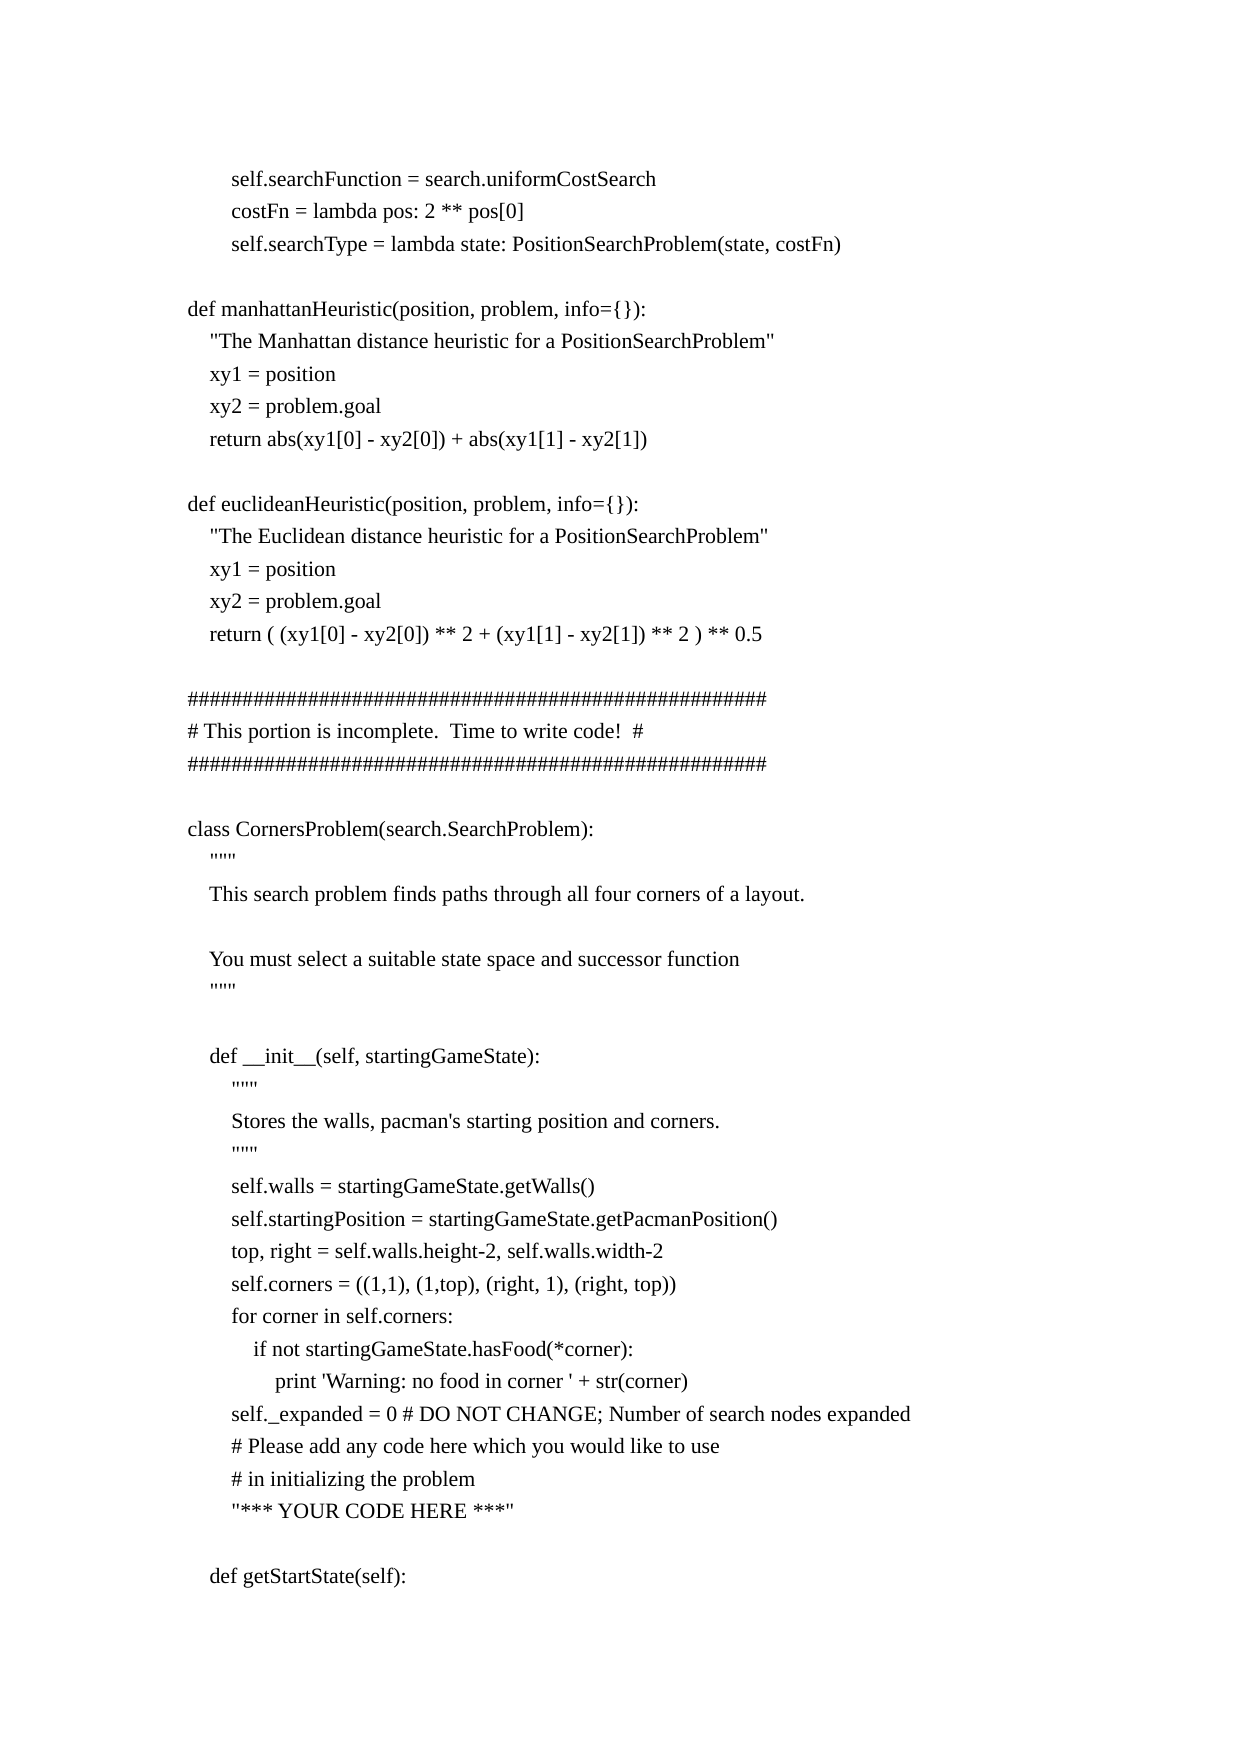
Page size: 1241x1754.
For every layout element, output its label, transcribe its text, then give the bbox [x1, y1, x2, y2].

text "The Manhattan distance heuristic for a PositionSearchProblem" [187, 324, 1053, 357]
text return ( (xy1[0] - xy2[0]) ** 2 + (xy1[1] - xy2[1]) ** 2 ) ** 0.5 [187, 617, 1053, 649]
text self.searchFunction = search.uniformCostSearch [187, 162, 1053, 194]
text def manhattanHeuristic(position, problem, info={}): [187, 292, 1053, 324]
text print 'Warning: no food in corner ' + str(corner) [187, 1364, 1053, 1397]
text xy2 = problem.goal [187, 584, 1053, 617]
text """ [187, 1137, 1053, 1169]
text for corner in self.corners: [187, 1299, 1053, 1332]
text You must select a suitable state space and successor function [187, 942, 1053, 974]
text self._expanded = 0 # DO NOT CHANGE; Number of search nodes expanded [187, 1397, 1053, 1429]
text self.startingPosition = startingGameState.getPacmanPosition() [187, 1202, 1053, 1234]
text self.corners = ((1,1), (1,top), (right, 1), (right, top)) [187, 1267, 1053, 1299]
text def getStartState(self): [187, 1559, 1053, 1592]
text # Please add any code here which you would like to use [187, 1429, 1053, 1462]
text return abs(xy1[0] - xy2[0]) + abs(xy1[1] - xy2[1]) [187, 422, 1053, 454]
text This search problem finds paths through all four corners of a layout. [187, 877, 1053, 909]
text ##################################################### [187, 682, 1053, 714]
text """ [187, 974, 1053, 1007]
text # This portion is incomplete. Time to write code! # [187, 714, 1053, 747]
text "The Euclidean distance heuristic for a PositionSearchProblem" [187, 519, 1053, 552]
text top, right = self.walls.height-2, self.walls.width-2 [187, 1234, 1053, 1267]
text def __init__(self, startingGameState): [187, 1039, 1053, 1072]
text self.searchType = lambda state: PositionSearchProblem(state, costFn) [187, 227, 1053, 259]
text xy1 = position [187, 357, 1053, 389]
text if not startingGameState.hasFood(*corner): [187, 1332, 1053, 1364]
text xy2 = problem.goal [187, 389, 1053, 422]
text Stores the walls, pacman's starting position and corners. [187, 1104, 1053, 1137]
text """ [187, 1072, 1053, 1104]
text # in initializing the problem [187, 1462, 1053, 1494]
text xy1 = position [187, 552, 1053, 584]
text ##################################################### [187, 747, 1053, 779]
text def euclideanHeuristic(position, problem, info={}): [187, 487, 1053, 519]
text costFn = lambda pos: 2 ** pos[0] [187, 194, 1053, 227]
text "*** YOUR CODE HERE ***" [187, 1494, 1053, 1527]
text """ [187, 844, 1053, 877]
text self.walls = startingGameState.getWalls() [187, 1169, 1053, 1202]
text class CornersProblem(search.SearchProblem): [187, 812, 1053, 844]
